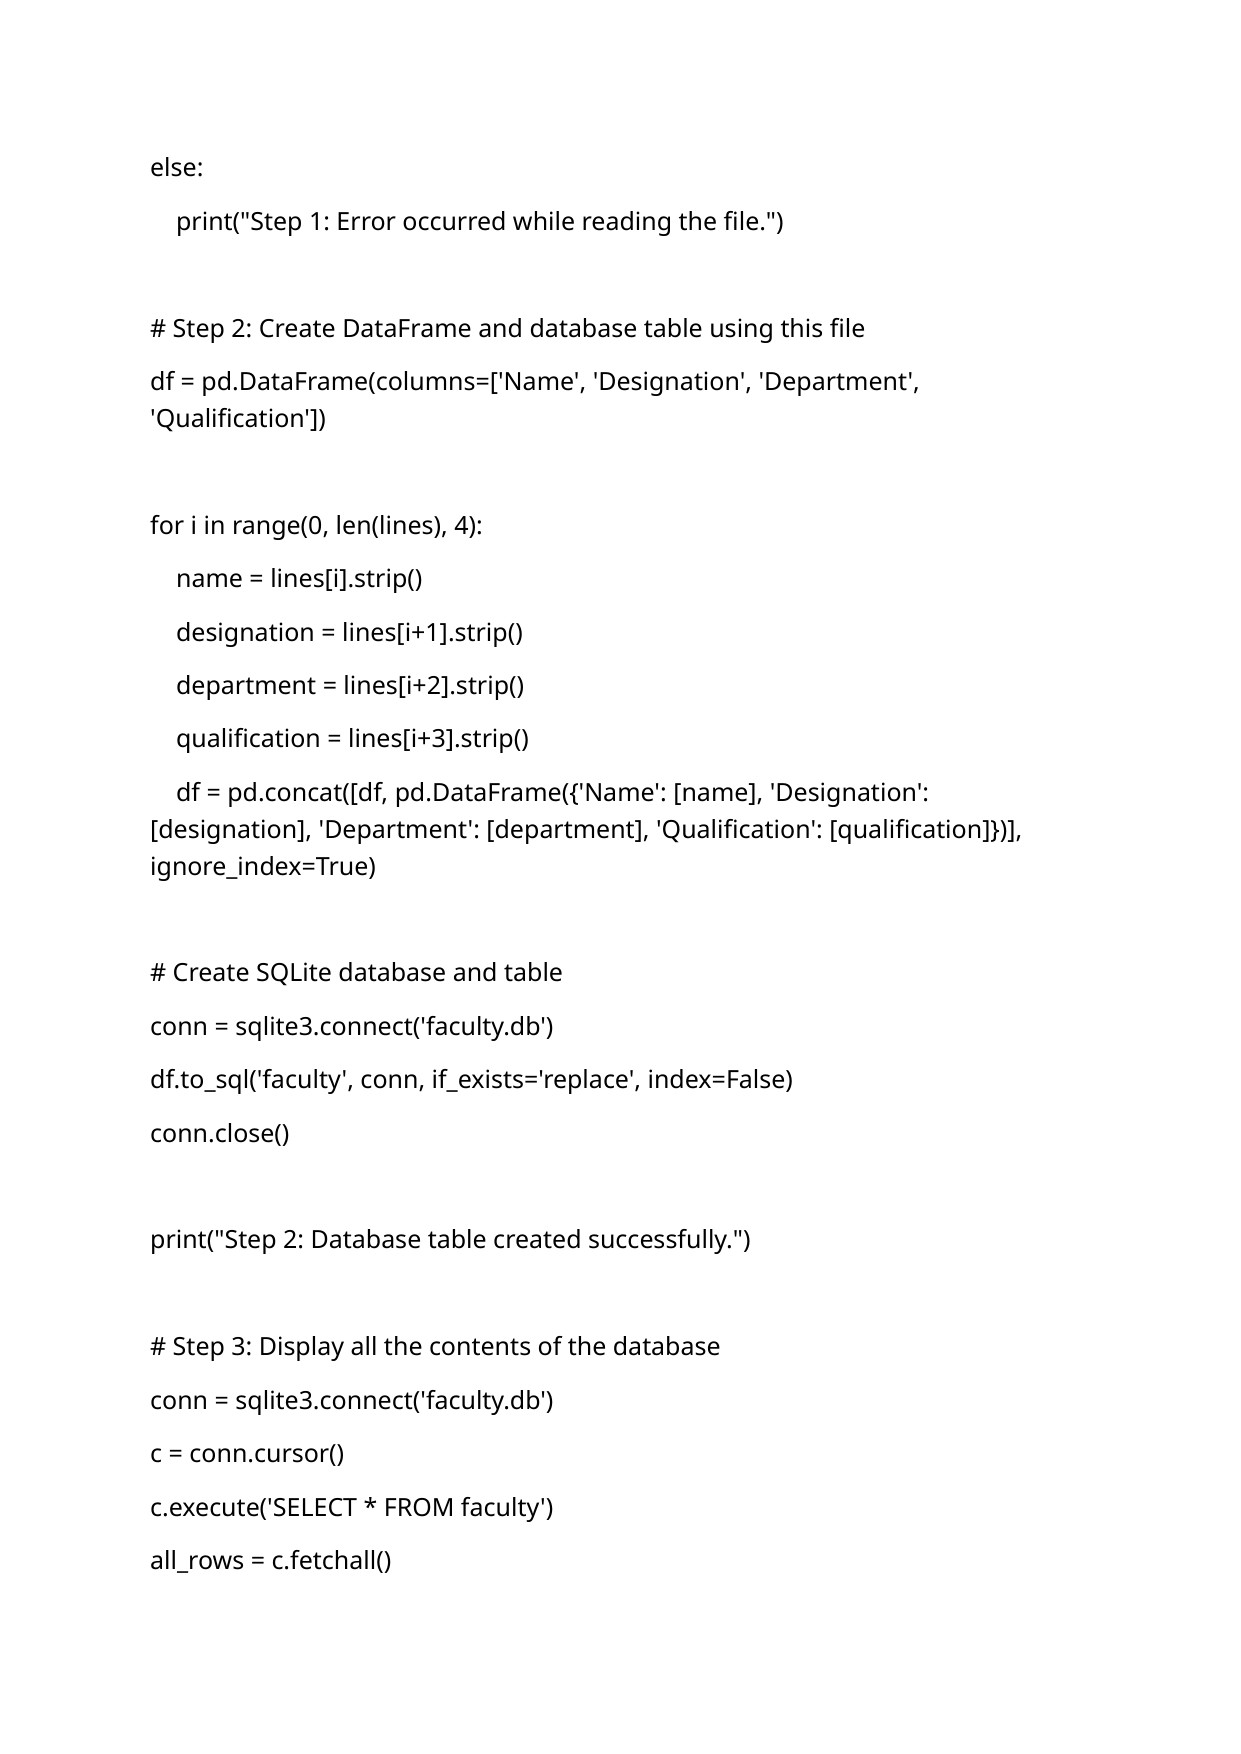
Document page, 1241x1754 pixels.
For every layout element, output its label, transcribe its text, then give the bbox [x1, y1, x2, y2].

text # Create SQLite database and table [150, 955, 1090, 989]
text conn = sqlite3.connect('faculty.db') [150, 1008, 1090, 1042]
text else: [150, 150, 1090, 184]
text print("Step 2: Database table created successfully.") [150, 1222, 1090, 1256]
text df.to_sql('faculty', conn, if_exists='replace', index=False) [150, 1062, 1090, 1096]
text # Step 2: Create DataFrame and database table using this file [150, 310, 1090, 344]
text department = lines[i+2].strip() [150, 668, 1090, 702]
text df = pd.concat([df, pd.DataFrame({'Name': [name], 'Designation': [designation], 'Department': [department], 'Qualification': [qualification]})], ignore_index=True) [150, 774, 1090, 882]
text qualification = lines[i+3].strip() [150, 721, 1090, 755]
text all_rows = c.fetchall() [150, 1543, 1090, 1577]
text conn.close() [150, 1115, 1090, 1149]
text c.execute('SELECT * FROM faculty') [150, 1489, 1090, 1523]
text # Step 3: Display all the contents of the database [150, 1329, 1090, 1363]
text name = lines[i].strip() [150, 561, 1090, 595]
text print("Step 1: Error occurred while reading the file.") [150, 203, 1090, 237]
text conn = sqlite3.connect('faculty.db') [150, 1382, 1090, 1417]
text for i in range(0, len(lines), 4): [150, 507, 1090, 541]
text c = conn.cursor() [150, 1436, 1090, 1470]
text df = pd.DataFrame(columns=['Name', 'Designation', 'Department', 'Qualification']) [150, 364, 1090, 434]
text designation = lines[i+1].strip() [150, 614, 1090, 648]
